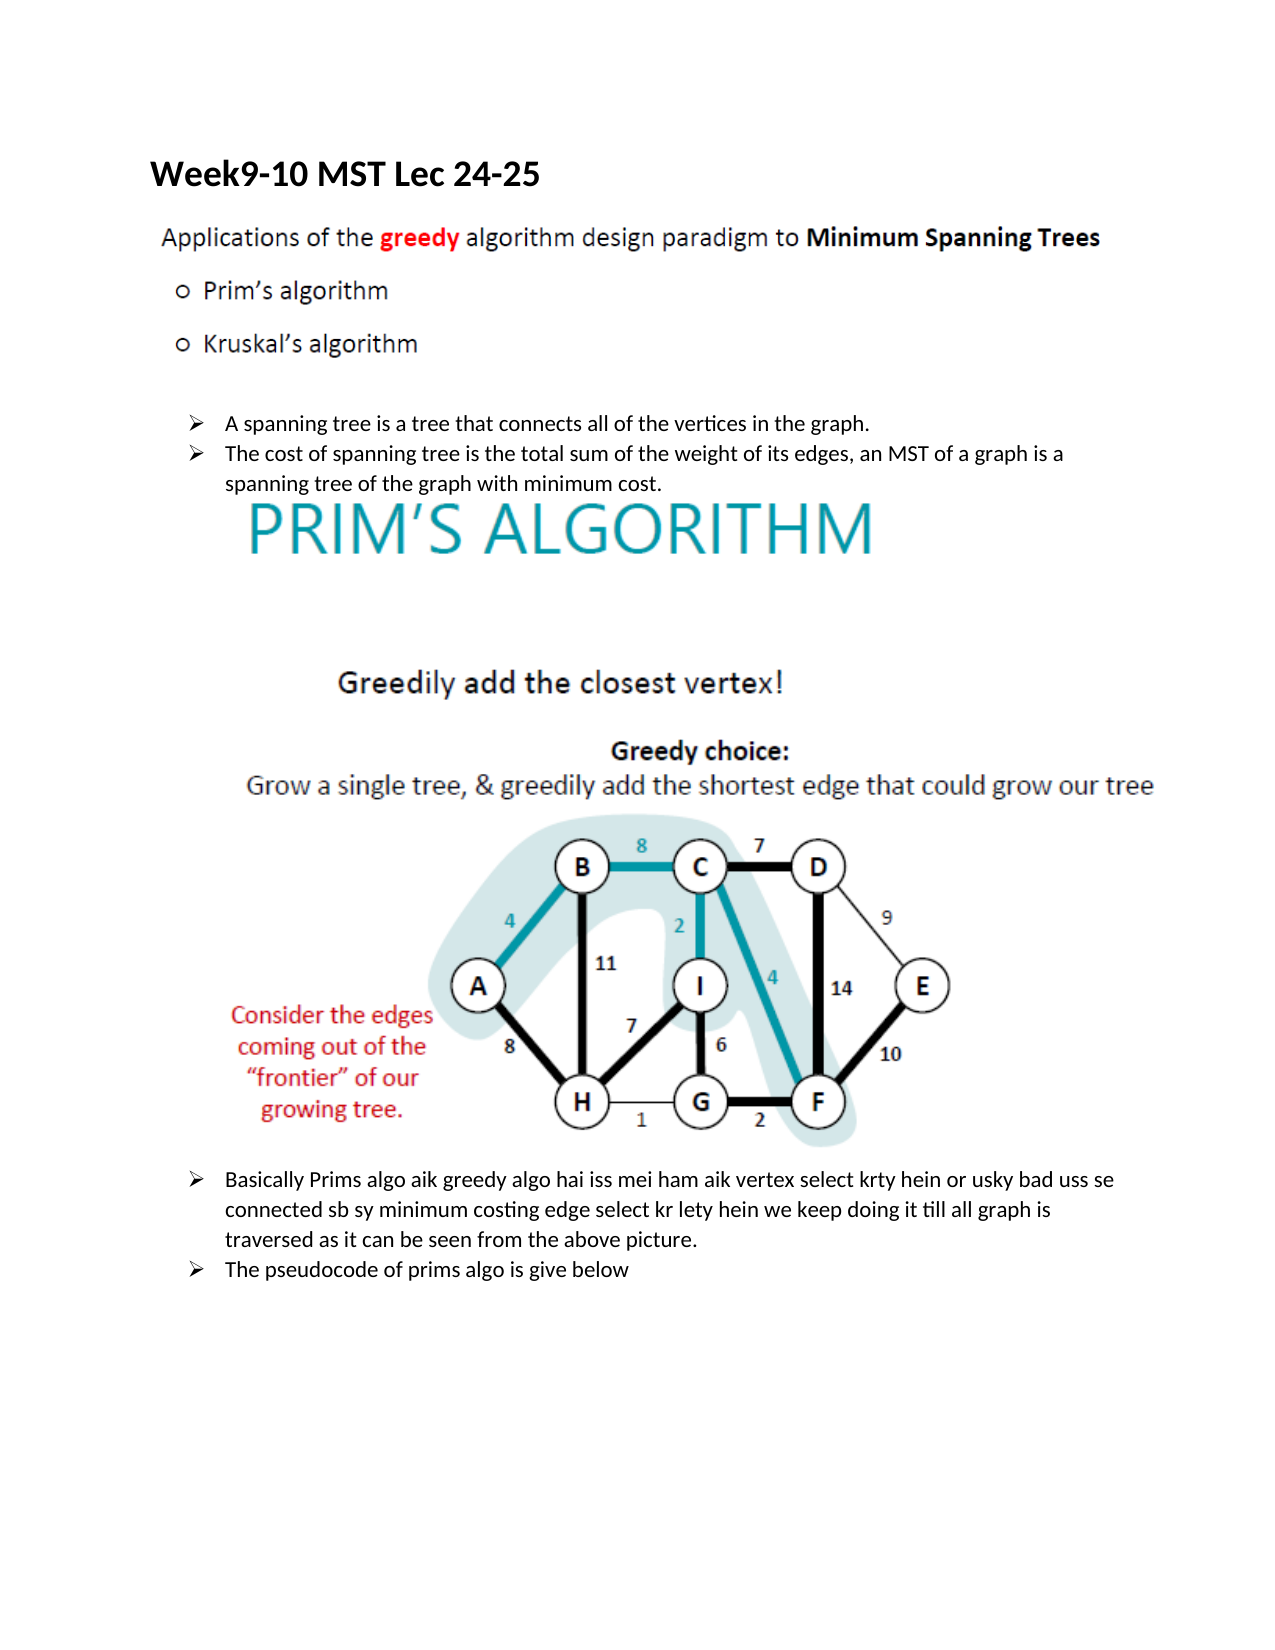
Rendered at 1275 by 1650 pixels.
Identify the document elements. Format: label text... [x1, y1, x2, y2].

text Week9-10 MST Lec 24-25 [150, 150, 1125, 196]
list The pseudocode of prims algo is give below [187, 1256, 1125, 1283]
picture [225, 499, 888, 725]
list The cost of spanning tree is the total sum of the weight of its edges, an MST of a graph is a spanning tree of the graph with minimum cost. [187, 439, 1125, 497]
list Basically Prims algo aik greedy algo hai iss mei ham aik vertex select krty hein or usky bad uss se connected sb sy minimum costing edge select kr lety hein we keep doing it till all graph is traversed as it can be seen from the above picture. [187, 1165, 1125, 1253]
picture [150, 216, 1125, 390]
picture [225, 726, 1165, 1163]
list A spanning tree is a tree that connects all of the vertices in the graph. [187, 409, 1125, 437]
